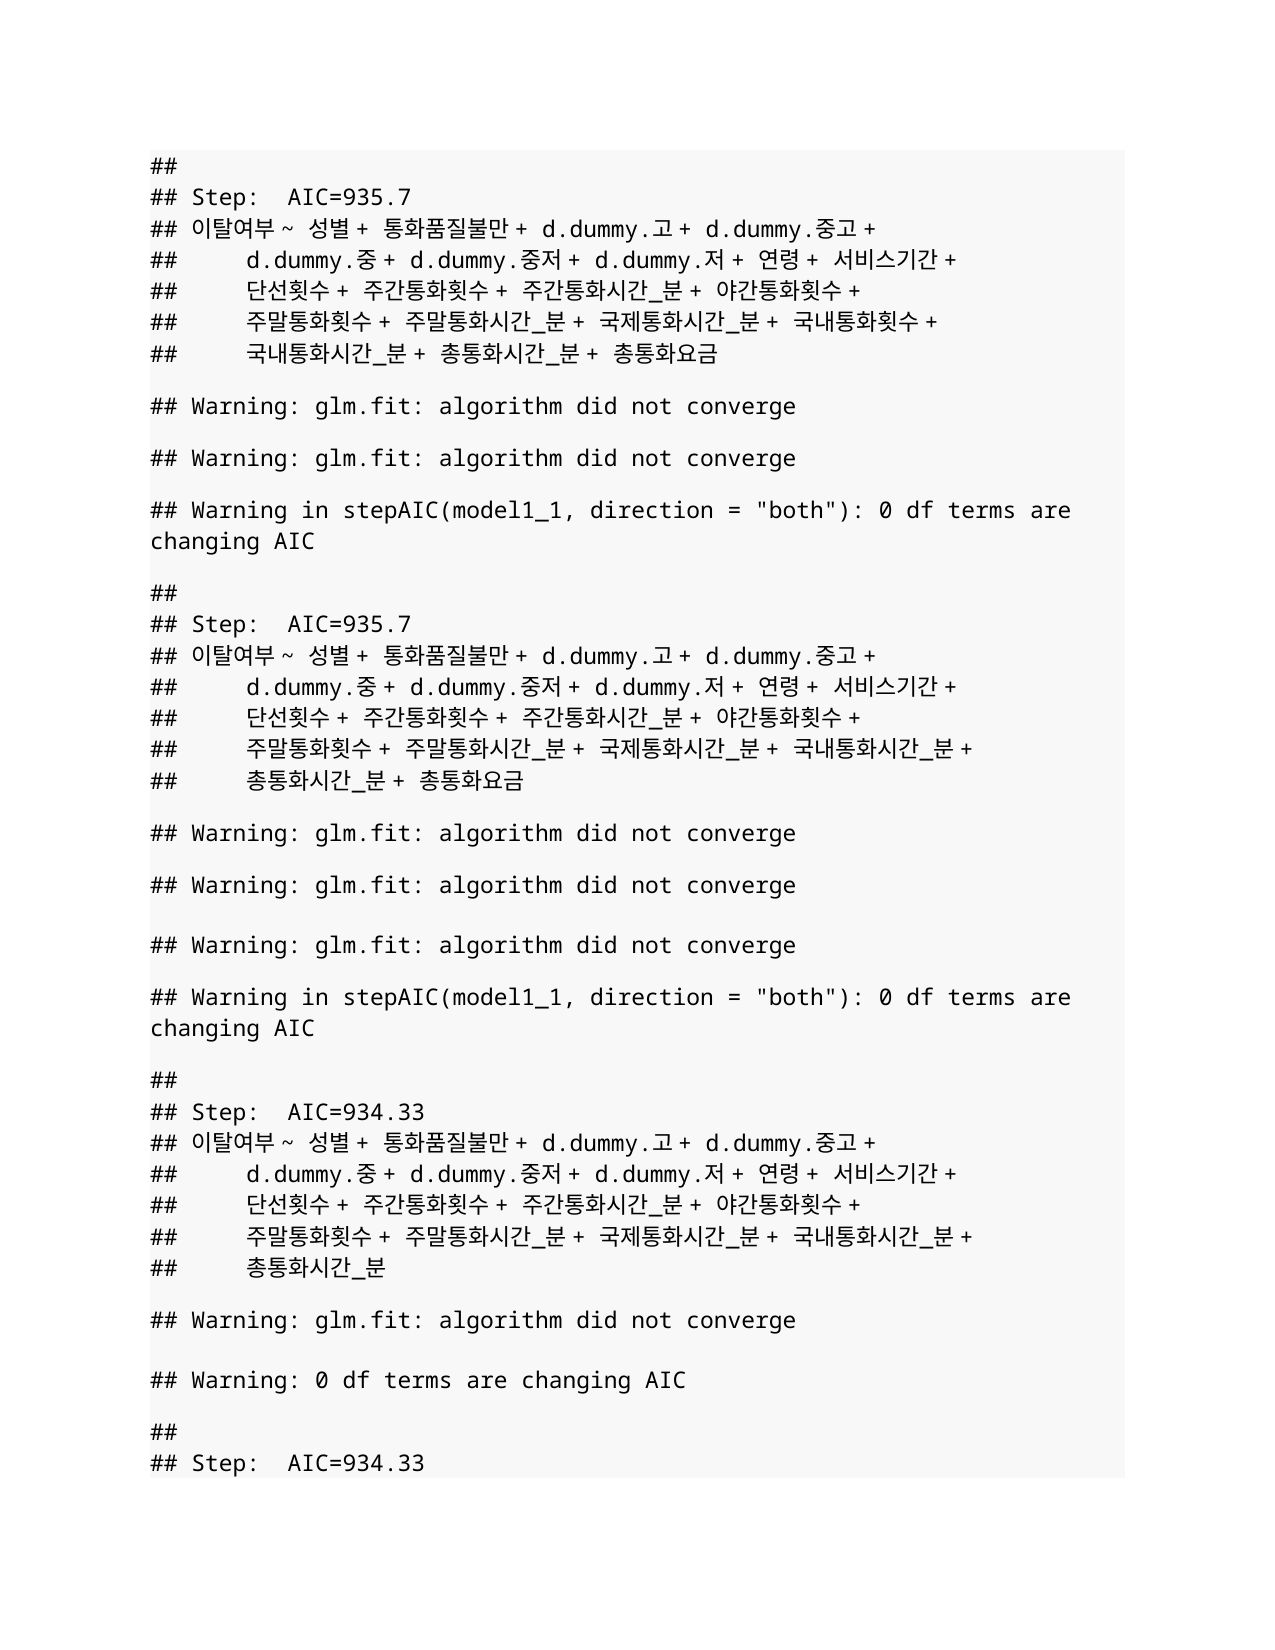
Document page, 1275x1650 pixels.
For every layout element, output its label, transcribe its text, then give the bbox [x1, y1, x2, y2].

text ## ## Step: AIC=935.7 ## 이탈여부 ~ 성별 + 통화품질불만 + d.dummy.고 + d.dummy.중고 + ## d.dummy.중 + d.dummy.중저 + d.dummy.저 + 연령 + 서비스기간 + ## 단선횟수 + 주간통화횟수 + 주간통화시간_분 + 야간통화횟수 + ## 주말통화횟수 + 주말통화시간_분 + 국제통화시간_분 + 국내통화횟수 + ## 국내통화시간_분 + 총통화시간_분 + 총통화요금 [150, 150, 1125, 369]
text ## ## Step: AIC=935.7 ## 이탈여부 ~ 성별 + 통화품질불만 + d.dummy.고 + d.dummy.중고 + ## d.dummy.중 + d.dummy.중저 + d.dummy.저 + 연령 + 서비스기간 + ## 단선횟수 + 주간통화횟수 + 주간통화시간_분 + 야간통화횟수 + ## 주말통화횟수 + 주말통화시간_분 + 국제통화시간_분 + 국내통화시간_분 + ## 총통화시간_분 + 총통화요금 [150, 577, 1125, 796]
text ## Warning: glm.fit: algorithm did not converge ## Warning: glm.fit: algorithm did not converge [150, 869, 1125, 960]
text ## Warning in stepAIC(model1_1, direction = "both"): 0 df terms are changing AIC [150, 494, 1125, 556]
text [150, 1416, 1125, 1478]
text ## Warning: glm.fit: algorithm did not converge [150, 817, 1125, 848]
text ## Warning: glm.fit: algorithm did not converge [150, 389, 1125, 421]
text ## ## Step: AIC=934.33 ## 이탈여부 ~ 성별 + 통화품질불만 + d.dummy.고 + d.dummy.중고 + ## d.dummy.중 + d.dummy.중저 + d.dummy.저 + 연령 + 서비스기간 + ## 단선횟수 + 주간통화횟수 + 주간통화시간_분 + 야간통화횟수 + ## 주말통화횟수 + 주말통화시간_분 + 국제통화시간_분 + 국내통화시간_분 + ## 총통화시간_분 [150, 1064, 1125, 1283]
text ## Warning: glm.fit: algorithm did not converge [150, 442, 1125, 473]
text ## Warning: glm.fit: algorithm did not converge ## Warning: 0 df terms are changing AIC [150, 1304, 1125, 1395]
text ## Warning in stepAIC(model1_1, direction = "both"): 0 df terms are changing AIC [150, 981, 1125, 1043]
